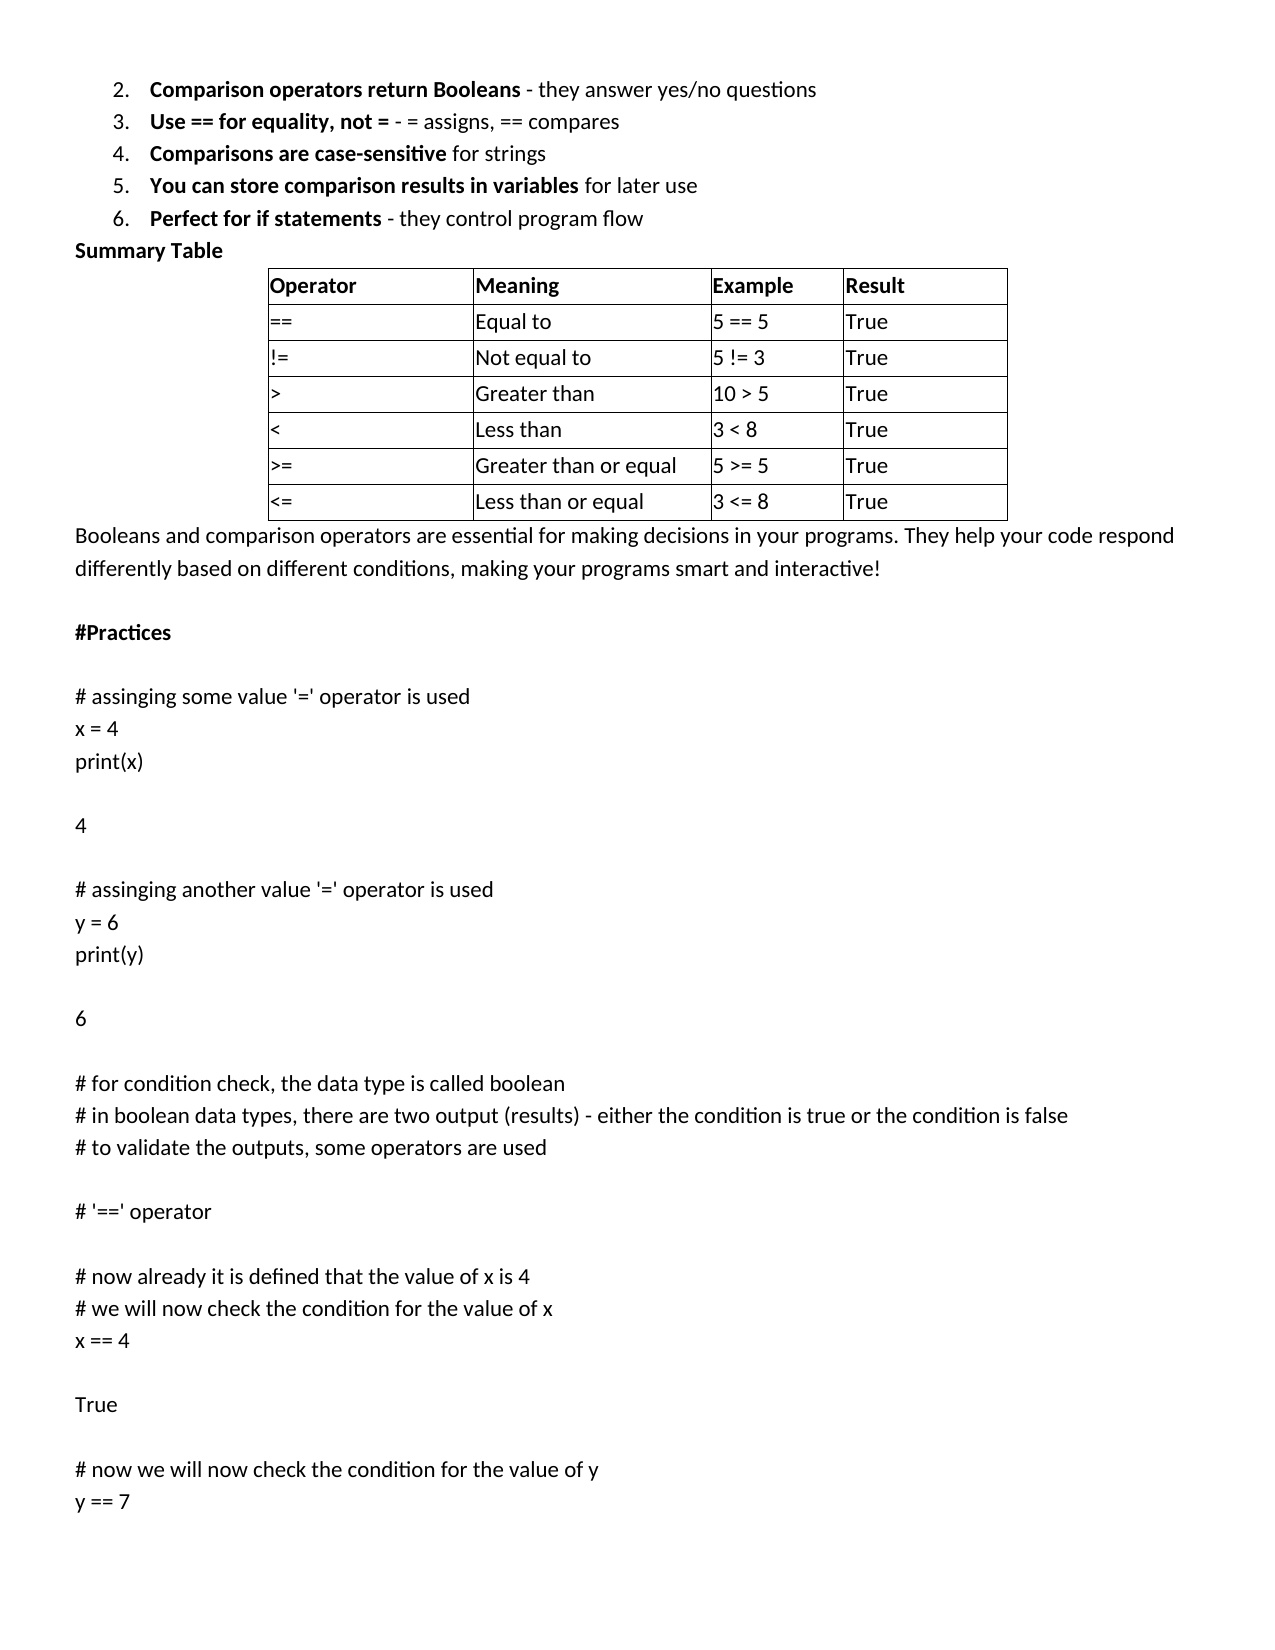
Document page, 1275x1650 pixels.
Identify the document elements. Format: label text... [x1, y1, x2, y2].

text Booleans and comparison operators are essential for making decisions in your programs. They help your code respond differently based on different conditions, making your programs smart and interactive! [75, 521, 1200, 582]
text y == 7 [75, 1487, 1200, 1515]
table_cell < [269, 413, 473, 448]
table_cell == [269, 305, 473, 340]
table_cell True [844, 305, 1007, 340]
table_cell True [844, 485, 1007, 520]
table_cell Less than [474, 413, 711, 448]
text x == 4 [75, 1326, 1200, 1354]
table_cell True [844, 341, 1007, 376]
table_cell 5 == 5 [712, 305, 843, 340]
text 4 [75, 811, 1200, 839]
text x = 4 [75, 714, 1200, 743]
table_cell True [844, 413, 1007, 448]
text True [75, 1391, 1200, 1418]
text #Practices [75, 618, 1200, 646]
table_cell Less than or equal [474, 485, 711, 520]
table_cell Greater than [474, 377, 711, 412]
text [75, 1294, 1200, 1322]
text # assinging another value '=' operator is used [75, 876, 1200, 903]
text # in boolean data types, there are two output (results) - either the condition is true or the condition is false [75, 1101, 1200, 1129]
list You can store comparison results in variables for later use [112, 172, 1200, 199]
table_cell True [844, 449, 1007, 484]
list Use == for equality, not = - = assigns, == compares [112, 107, 1200, 135]
table_header Result [844, 269, 1007, 304]
table_header Operator [269, 269, 473, 304]
list Comparisons are case-sensitive for strings [112, 139, 1200, 167]
table_cell 5 >= 5 [712, 449, 843, 484]
table_cell Equal to [474, 305, 711, 340]
table_cell != [269, 341, 473, 376]
text y = 6 [75, 908, 1200, 936]
text # for condition check, the data type is called boolean [75, 1069, 1200, 1097]
text # now already it is defined that the value of x is 4 [75, 1262, 1200, 1290]
table_cell > [269, 377, 473, 412]
table_cell 5 != 3 [712, 341, 843, 376]
table_cell 3 < 8 [712, 413, 843, 448]
table_cell >= [269, 449, 473, 484]
table_cell 3 <= 8 [712, 485, 843, 520]
text print(x) [75, 747, 1200, 775]
table_cell True [844, 377, 1007, 412]
text # assinging some value '=' operator is used [75, 682, 1200, 710]
table_header Meaning [474, 269, 711, 304]
text # to validate the outputs, some operators are used [75, 1133, 1200, 1161]
text print(y) [75, 940, 1200, 968]
text Summary Table [75, 236, 1200, 264]
list Comparison operators return Booleans - they answer yes/no questions [112, 75, 1200, 103]
table_cell Greater than or equal [474, 449, 711, 484]
table_header Example [712, 269, 843, 304]
table_cell <= [269, 485, 473, 520]
list Perfect for if statements - they control program flow [112, 204, 1200, 232]
table_cell 10 > 5 [712, 377, 843, 412]
text # '==' operator [75, 1197, 1200, 1225]
table_cell Not equal to [474, 341, 711, 376]
text 6 [75, 1004, 1200, 1032]
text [75, 1455, 1200, 1483]
